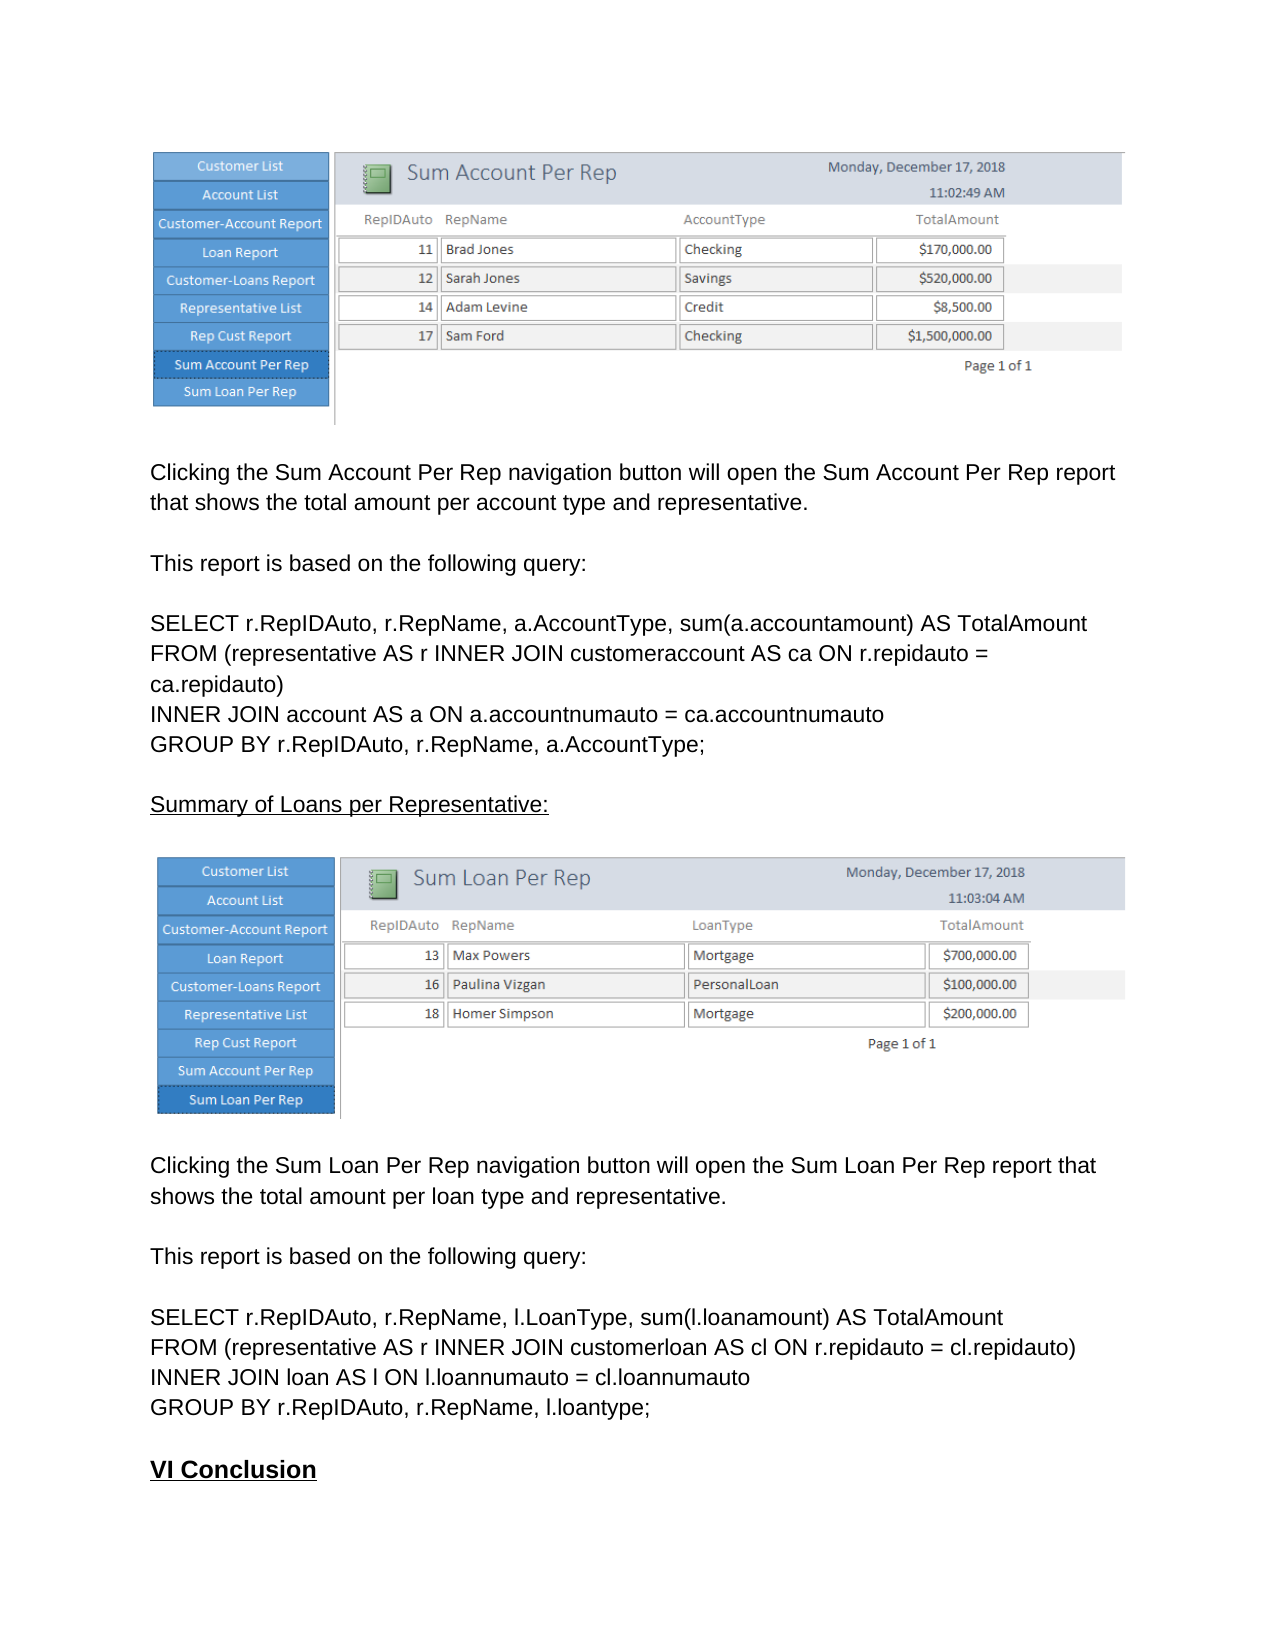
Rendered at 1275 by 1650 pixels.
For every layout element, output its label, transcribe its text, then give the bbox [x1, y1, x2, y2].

text FROM (representative AS r INNER JOIN customeraccount AS ca ON r.repidauto = ca.repidauto) [150, 640, 1125, 697]
picture [150, 851, 1125, 1119]
text SELECT r.RepIDAuto, r.RepName, a.AccountType, sum(a.accountamount) AS TotalAmount [150, 610, 1125, 636]
text GROUP BY r.RepIDAuto, r.RepName, a.AccountType; [150, 731, 1125, 757]
text Clicking the Sum Account Per Rep navigation button will open the Sum Account Per Rep report that shows the total amount per account type and representative. [150, 459, 1125, 516]
text Clicking the Sum Loan Per Rep navigation button will open the Sum Loan Per Rep report that shows the total amount per loan type and representative. [150, 1152, 1125, 1209]
text FROM (representative AS r INNER JOIN customerloan AS cl ON r.repidauto = cl.repidauto) INNER JOIN loan AS l ON l.loannumauto = cl.loannumauto [150, 1334, 1125, 1390]
text INNER JOIN account AS a ON a.accountnumauto = ca.accountnumauto [150, 701, 1125, 727]
text This report is based on the following query: [150, 550, 1125, 576]
picture [150, 150, 1125, 425]
text Summary of Loans per Representative: [150, 791, 1125, 818]
text This report is based on the following query: [150, 1243, 1125, 1269]
text SELECT r.RepIDAuto, r.RepName, l.LoanType, sum(l.loanamount) AS TotalAmount [150, 1303, 1125, 1330]
text VI Conclusion [150, 1454, 1125, 1483]
text GROUP BY r.RepIDAuto, r.RepName, l.loantype; [150, 1394, 1125, 1421]
